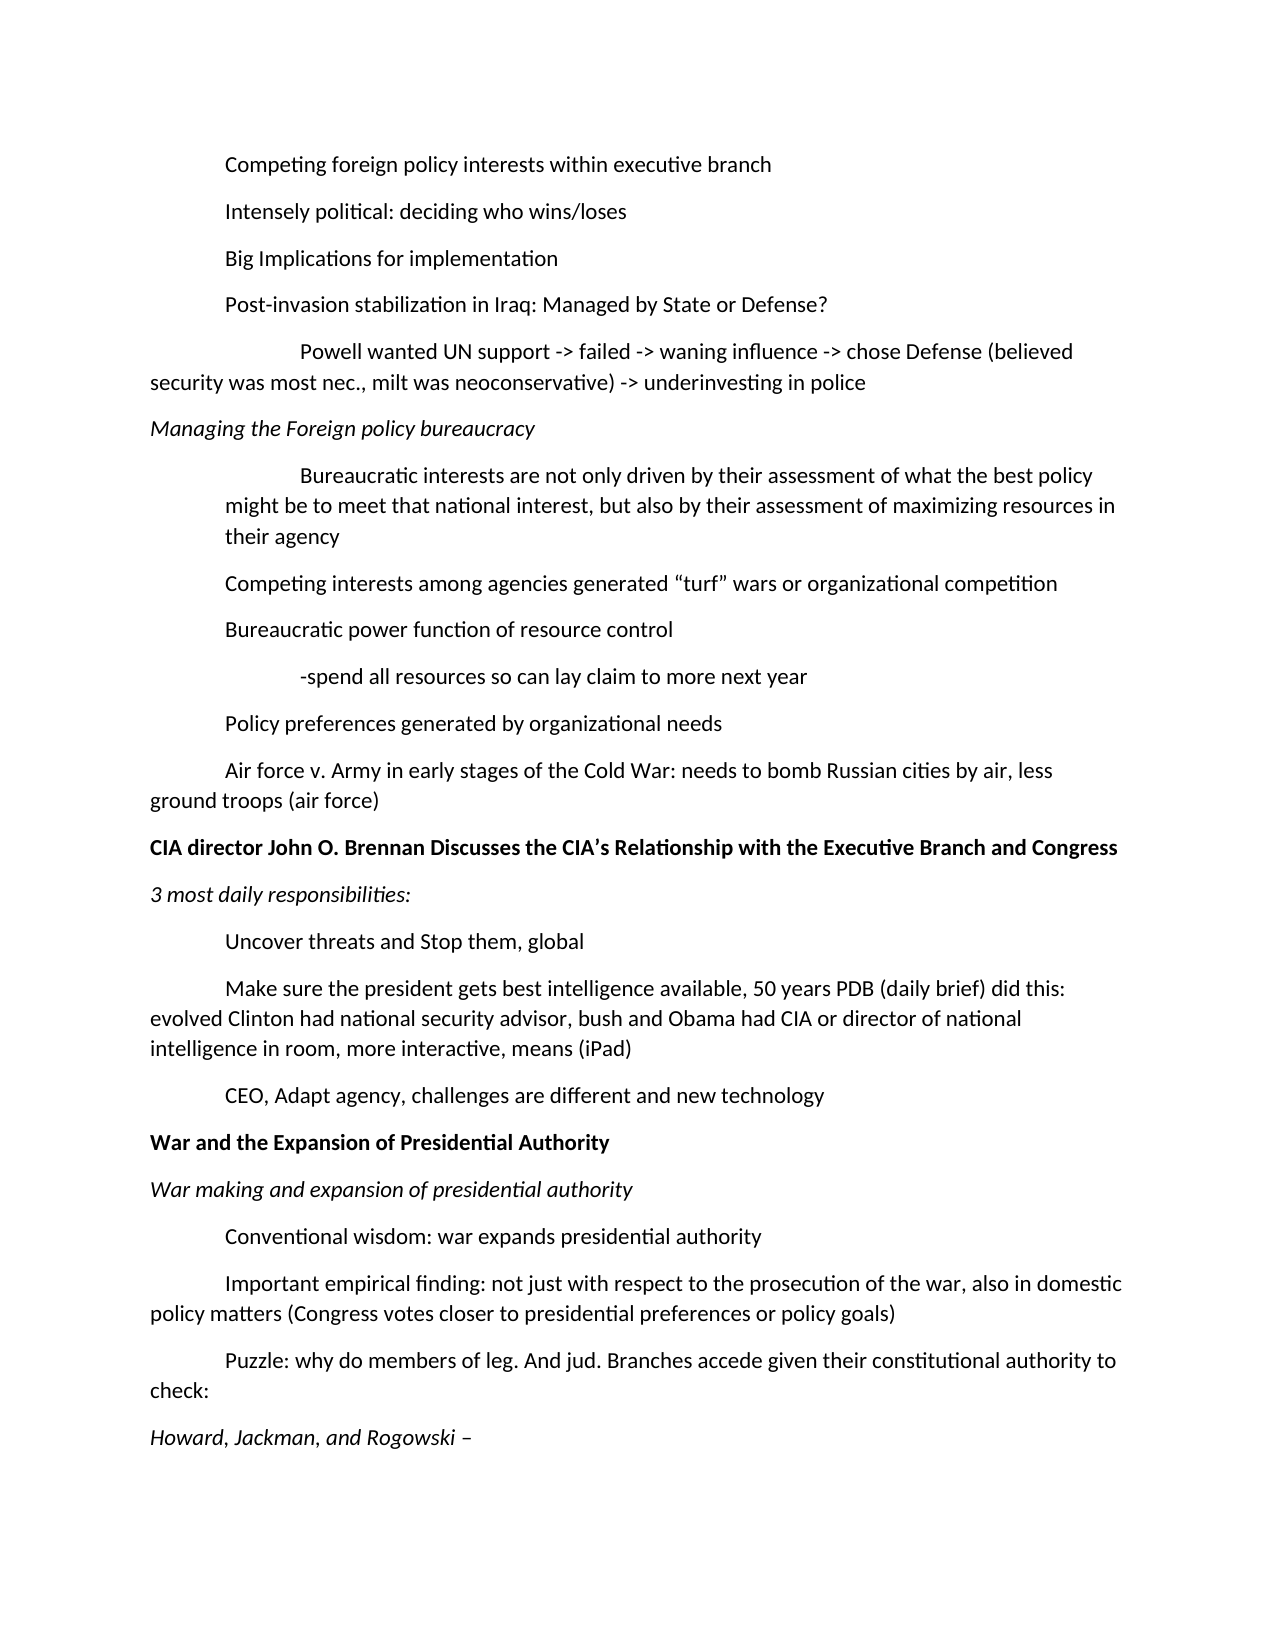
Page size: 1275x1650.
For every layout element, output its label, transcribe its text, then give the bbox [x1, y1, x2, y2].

text Important empirical finding: not just with respect to the prosecution of the war, also in domestic policy matters (Congress votes closer to presidential preferences or policy goals) [150, 1269, 1125, 1327]
text Air force v. Army in early stages of the Cold War: needs to bomb Russian cities by air, less ground troops (air force) [150, 756, 1125, 814]
text CEO, Adapt agency, challenges are different and new technology [150, 1081, 1125, 1109]
text War and the Expansion of Presidential Authority [150, 1128, 1125, 1156]
text 3 most daily responsibilities: [150, 880, 1125, 908]
text Bureaucratic interests are not only driven by their assessment of what the best policy might be to meet that national interest, but also by their assessment of maximizing resources in their agency [225, 461, 1125, 550]
text Puzzle: why do members of leg. And jud. Branches accede given their constitutional authority to check: [150, 1346, 1125, 1404]
text Howard, Jackman, and Rogowski – [150, 1423, 1125, 1451]
text Competing foreign policy interests within executive branch [150, 150, 1125, 178]
text CIA director John O. Brennan Discusses the CIA’s Relationship with the Executive Branch and Congress [150, 833, 1125, 861]
text Managing the Foreign policy bureaucracy [150, 414, 1125, 443]
text Big Implications for implementation [150, 244, 1125, 272]
text Competing interests among agencies generated “turf” wars or organizational competition [150, 569, 1125, 597]
text Make sure the president gets best intelligence available, 50 years PDB (daily brief) did this: evolved Clinton had national security advisor, bush and Obama had CIA or director of national intelligence in room, more interactive, means (iPad) [150, 974, 1125, 1062]
text Bureaucratic power function of resource control [150, 616, 1125, 644]
text -spend all resources so can lay claim to more next year [150, 662, 1125, 691]
text Uncover threats and Stop them, global [150, 927, 1125, 955]
text Intensely political: deciding who wins/loses [150, 197, 1125, 225]
text Conventional wisdom: war expands presidential authority [150, 1222, 1125, 1250]
text War making and expansion of presidential authority [150, 1175, 1125, 1203]
text Policy preferences generated by organizational needs [150, 709, 1125, 737]
text Powell wanted UN support -> failed -> waning influence -> chose Defense (believed security was most nec., milt was neoconservative) -> underinvesting in police [150, 337, 1125, 396]
text Post-invasion stabilization in Iraq: Managed by State or Defense? [150, 291, 1125, 319]
